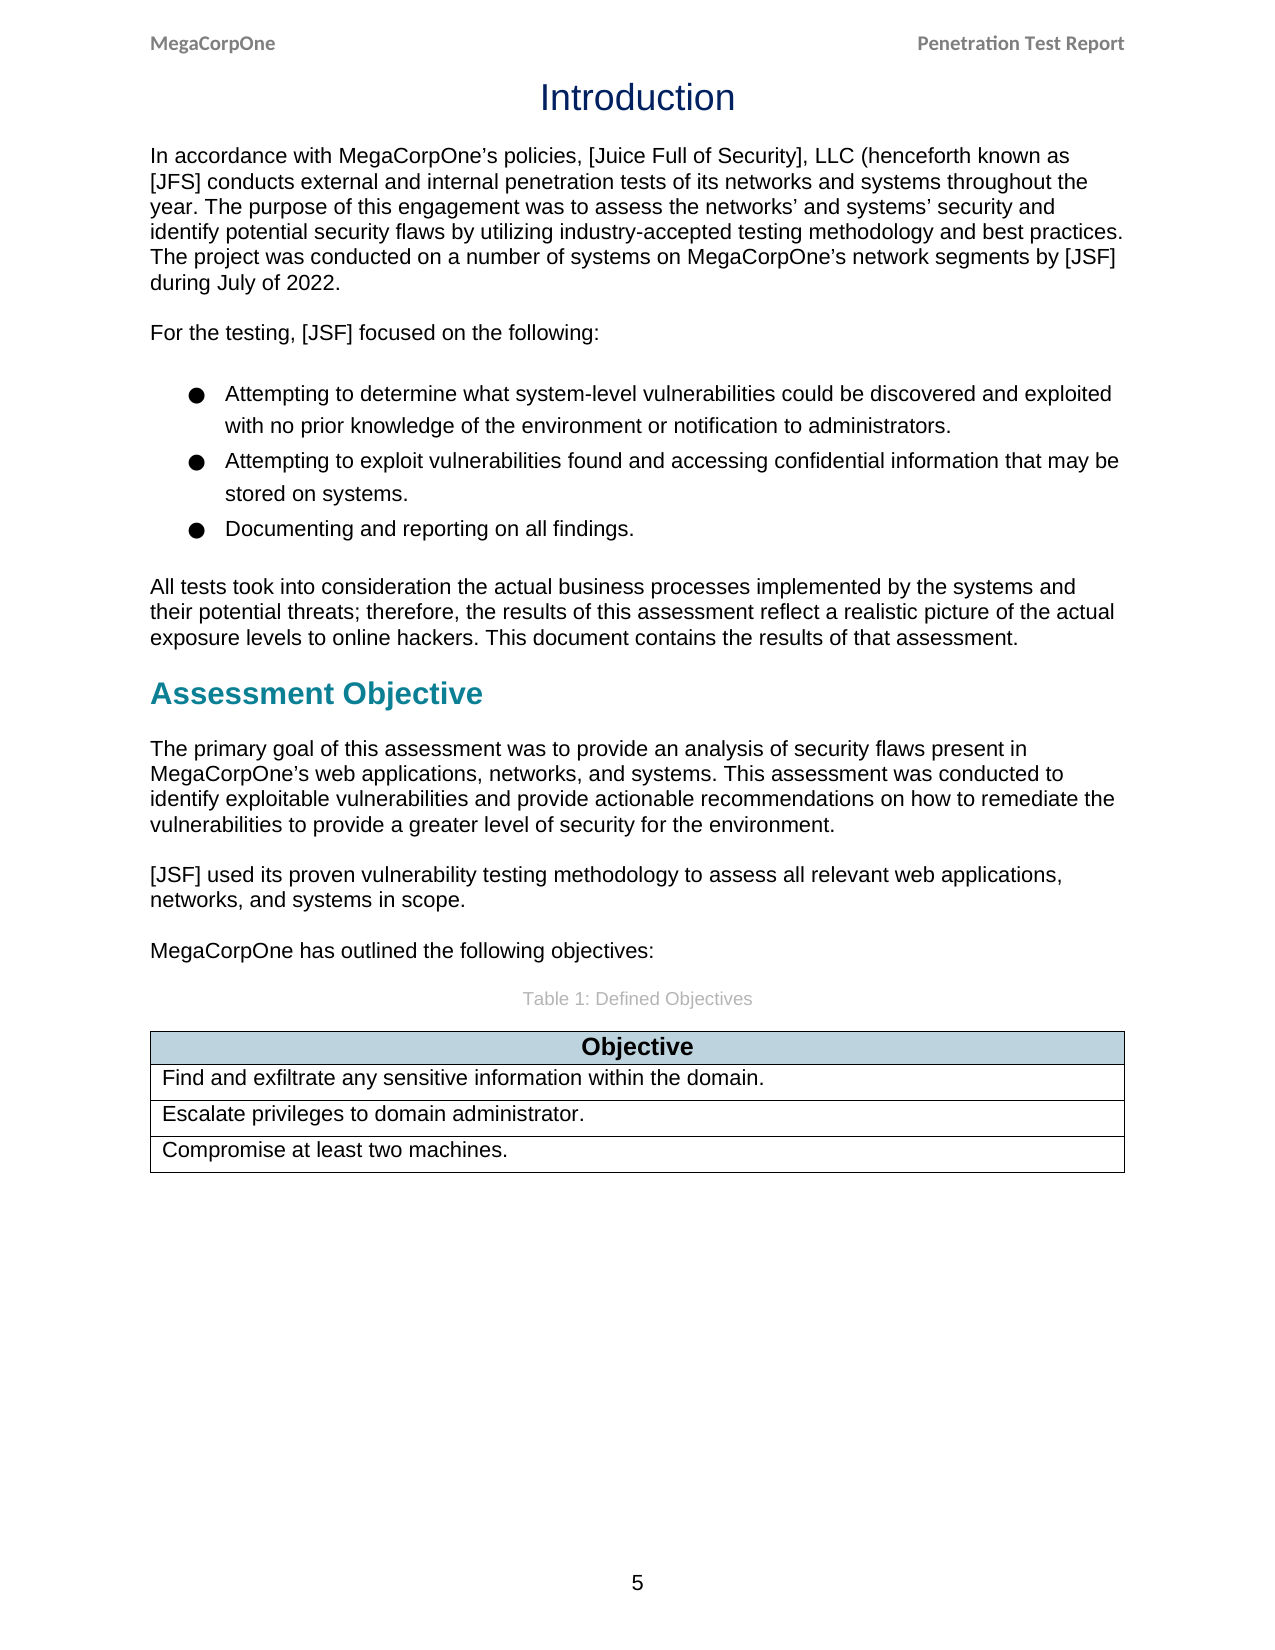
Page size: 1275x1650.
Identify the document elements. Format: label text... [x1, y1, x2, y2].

text Table 1: Defined Objectives [150, 988, 1125, 1009]
text [JSF] used its proven vulnerability testing methodology to assess all relevant web applications, networks, and systems in scope. [150, 862, 1125, 912]
table_header Objective [151, 1032, 1124, 1064]
list Attempting to determine what system-level vulnerabilities could be discovered and exploited with no prior knowledge of the environment or notification to administrators. [187, 370, 1125, 438]
text In accordance with MegaCorpOne’s policies, [Juice Full of Security], LLC (henceforth known as [JFS] conducts external and internal penetration tests of its networks and systems throughout the year. The purpose of this engagement was to assess the networks’ and systems’ security and identify potential security flaws by utilizing industry-accepted testing methodology and best practices. The project was conducted on a number of systems on MegaCorpOne’s network segments by [JSF] during July of 2022. [150, 143, 1125, 294]
list Attempting to exploit vulnerabilities found and accessing confidential information that may be stored on systems. [187, 438, 1125, 506]
table_cell Compromise at least two machines. [151, 1137, 1124, 1172]
text MegaCorpOne has outlined the following objectives: [150, 938, 1125, 963]
table_cell Find and exfiltrate any sensitive information within the domain. [151, 1065, 1124, 1100]
text All tests took into consideration the actual business processes implemented by the systems and their potential threats; therefore, the results of this assessment reflect a realistic picture of the actual exposure levels to online hackers. This document contains the results of that assessment. [150, 574, 1125, 649]
subtitle Assessment Objective [150, 675, 1125, 711]
table_cell Escalate privileges to domain administrator. [151, 1101, 1124, 1136]
list Documenting and reporting on all findings. [187, 506, 1125, 549]
text The primary goal of this assessment was to provide an analysis of security flaws present in MegaCorpOne’s web applications, networks, and systems. This assessment was conducted to identify exploitable vulnerabilities and provide actionable recommendations on how to remediate the vulnerabilities to provide a greater level of security for the environment. [150, 736, 1125, 837]
subtitle Introduction [150, 75, 1125, 118]
text For the testing, [JSF] focused on the following: [150, 320, 1125, 345]
